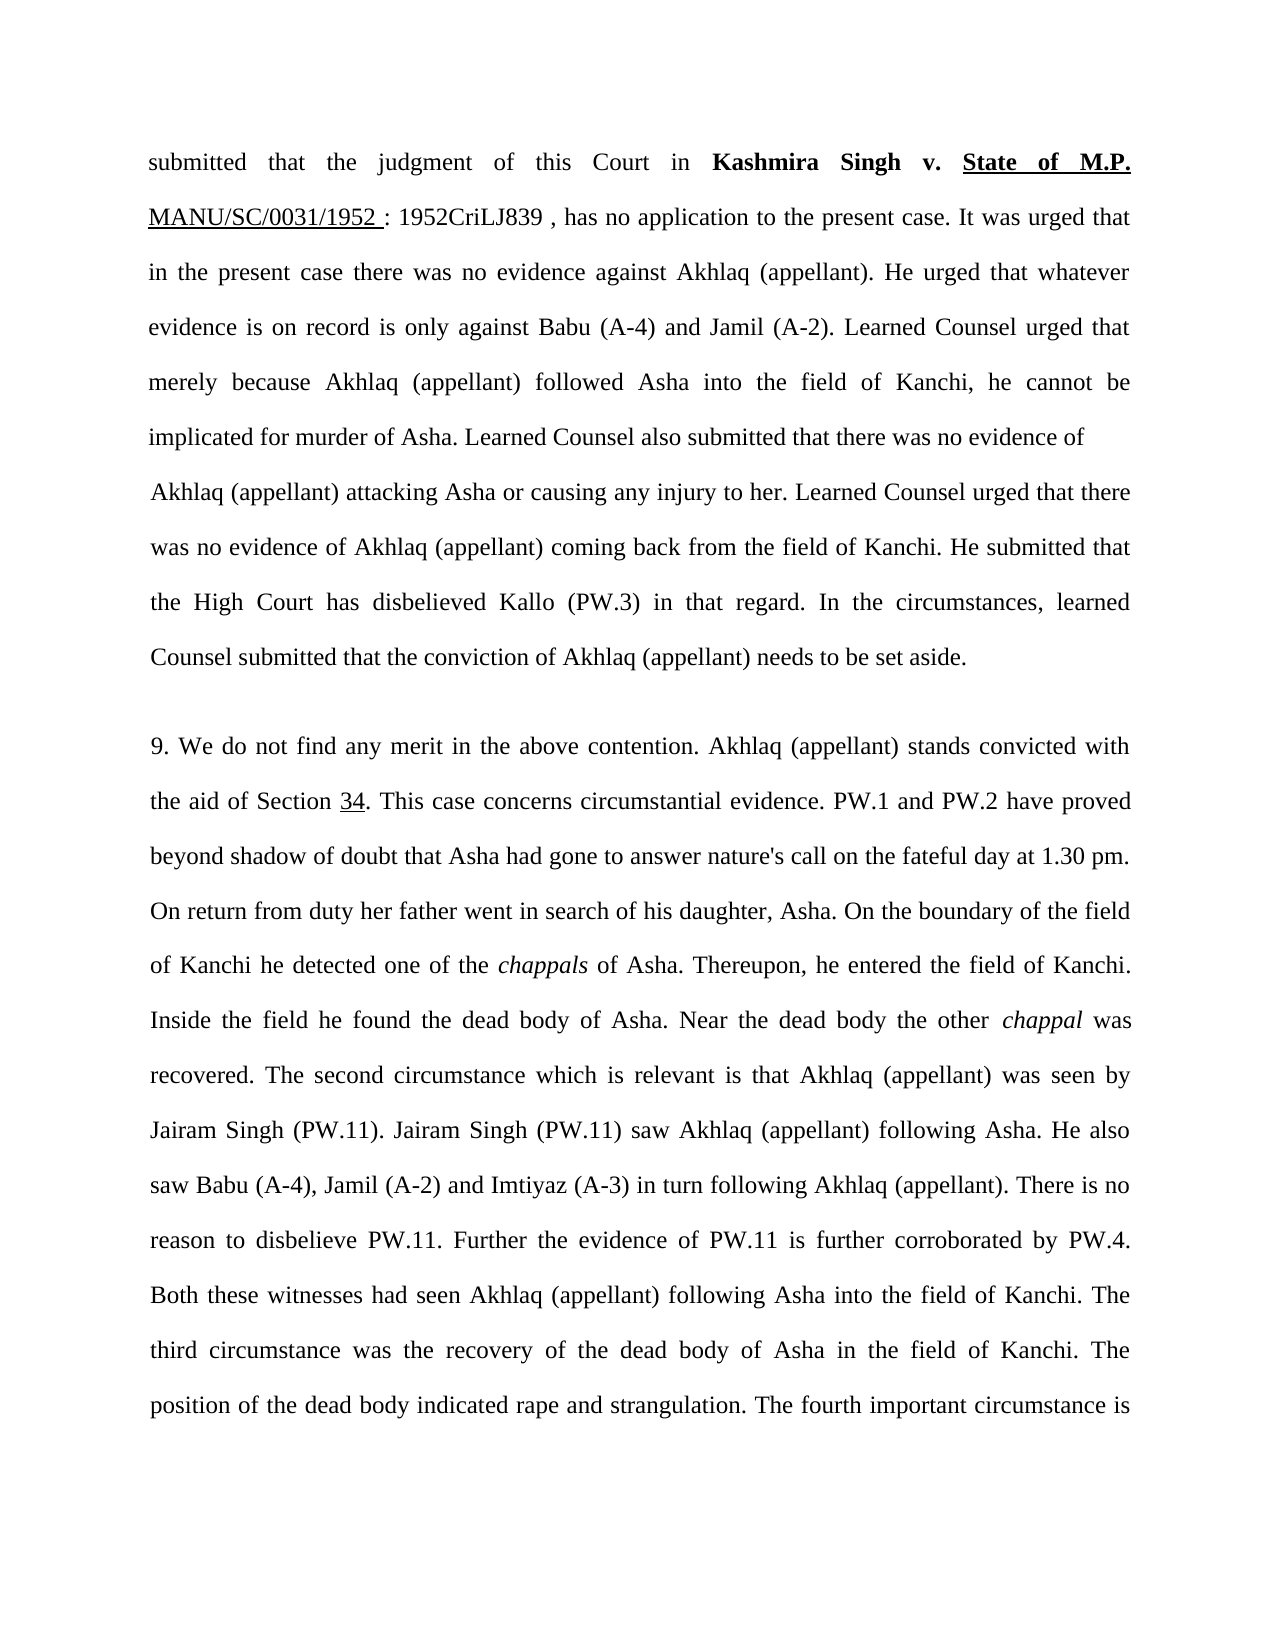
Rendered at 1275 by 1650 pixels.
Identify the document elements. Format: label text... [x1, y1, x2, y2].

text Akhlaq (appellant) attacking Asha or causing any injury to her. Learned Counsel urged that there was no evidence of Akhlaq (appellant) coming back from the field of Kanchi. He submitted that the High Court has disbelieved Kallo (PW.3) in that regard. In the circumstances, learned Counsel submitted that the conviction of Akhlaq (appellant) needs to be set aside. [150, 477, 1132, 671]
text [150, 731, 1132, 1418]
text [148, 147, 1131, 451]
